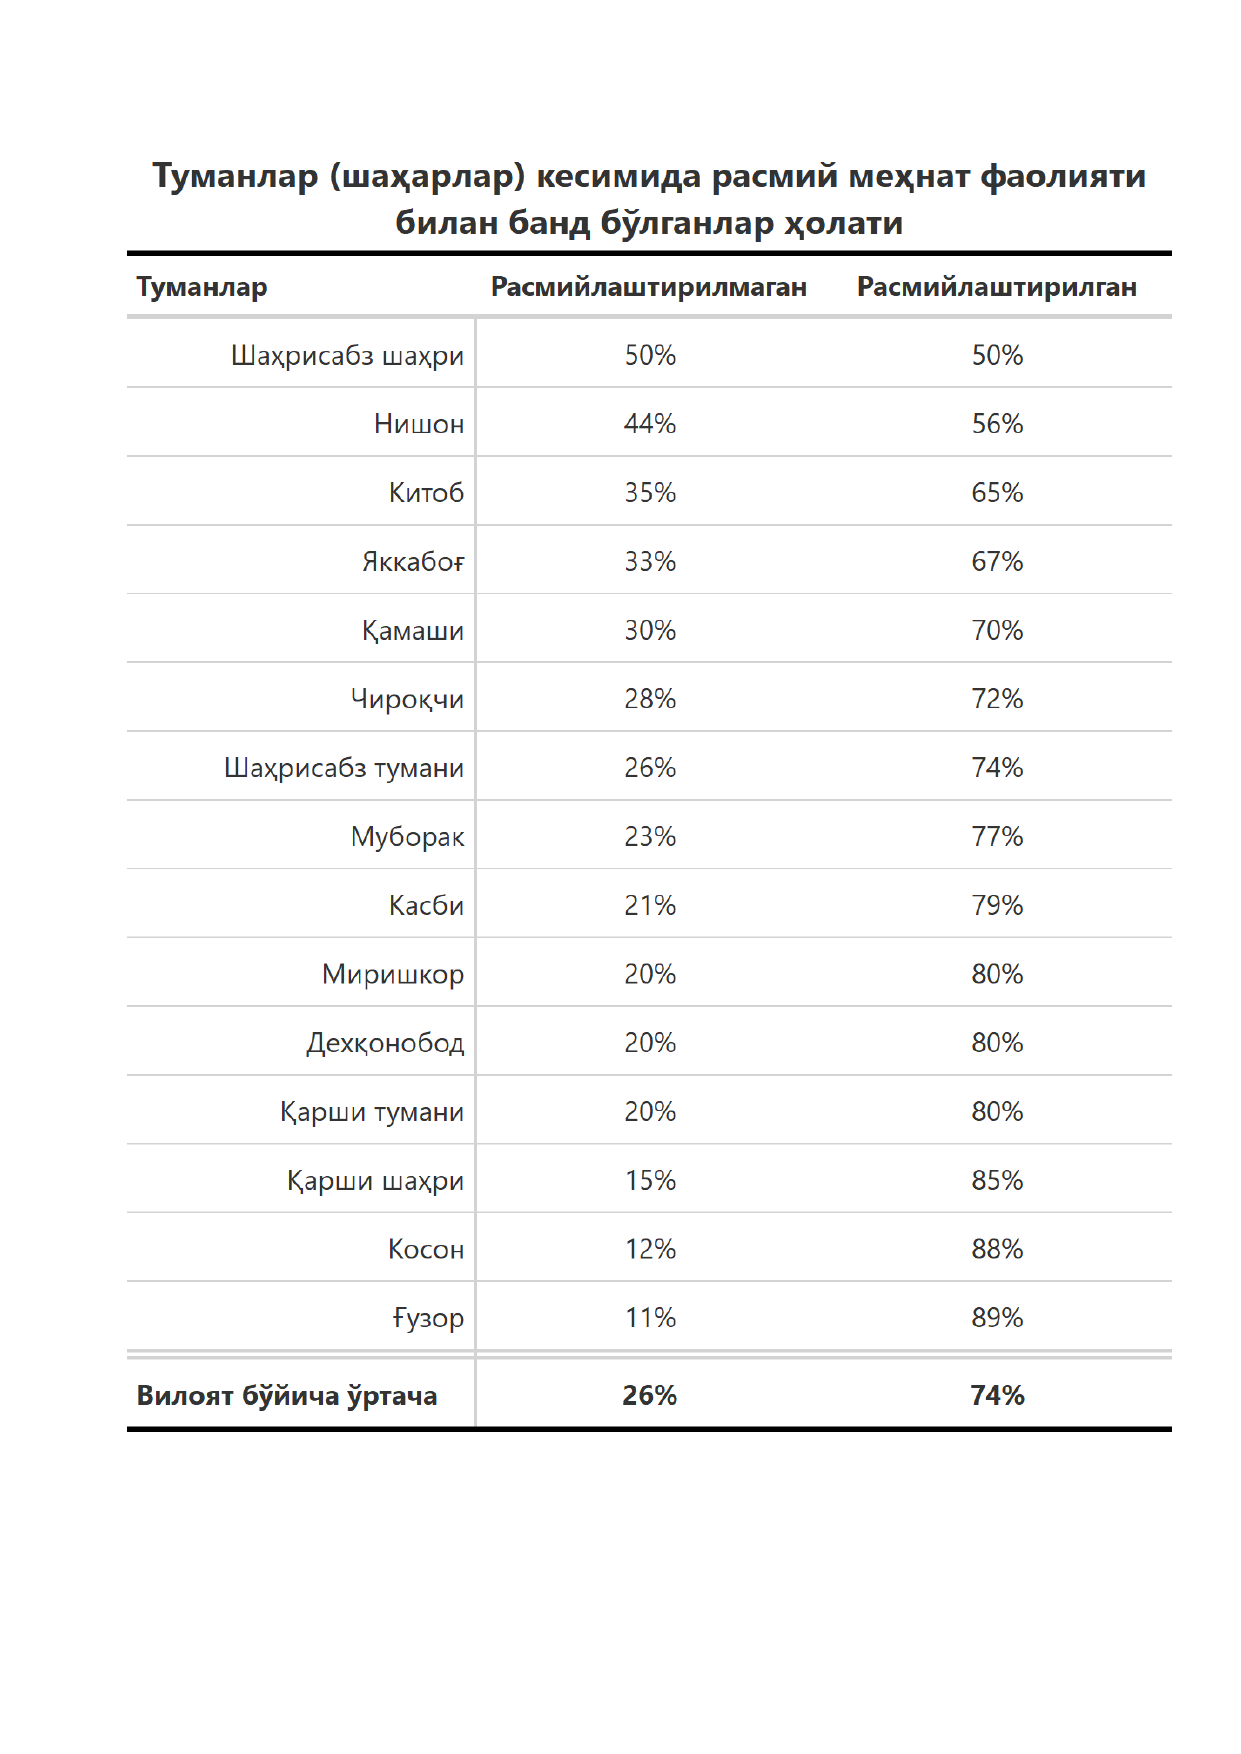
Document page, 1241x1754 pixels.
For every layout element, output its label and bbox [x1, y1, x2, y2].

picture [118, 130, 1180, 1440]
